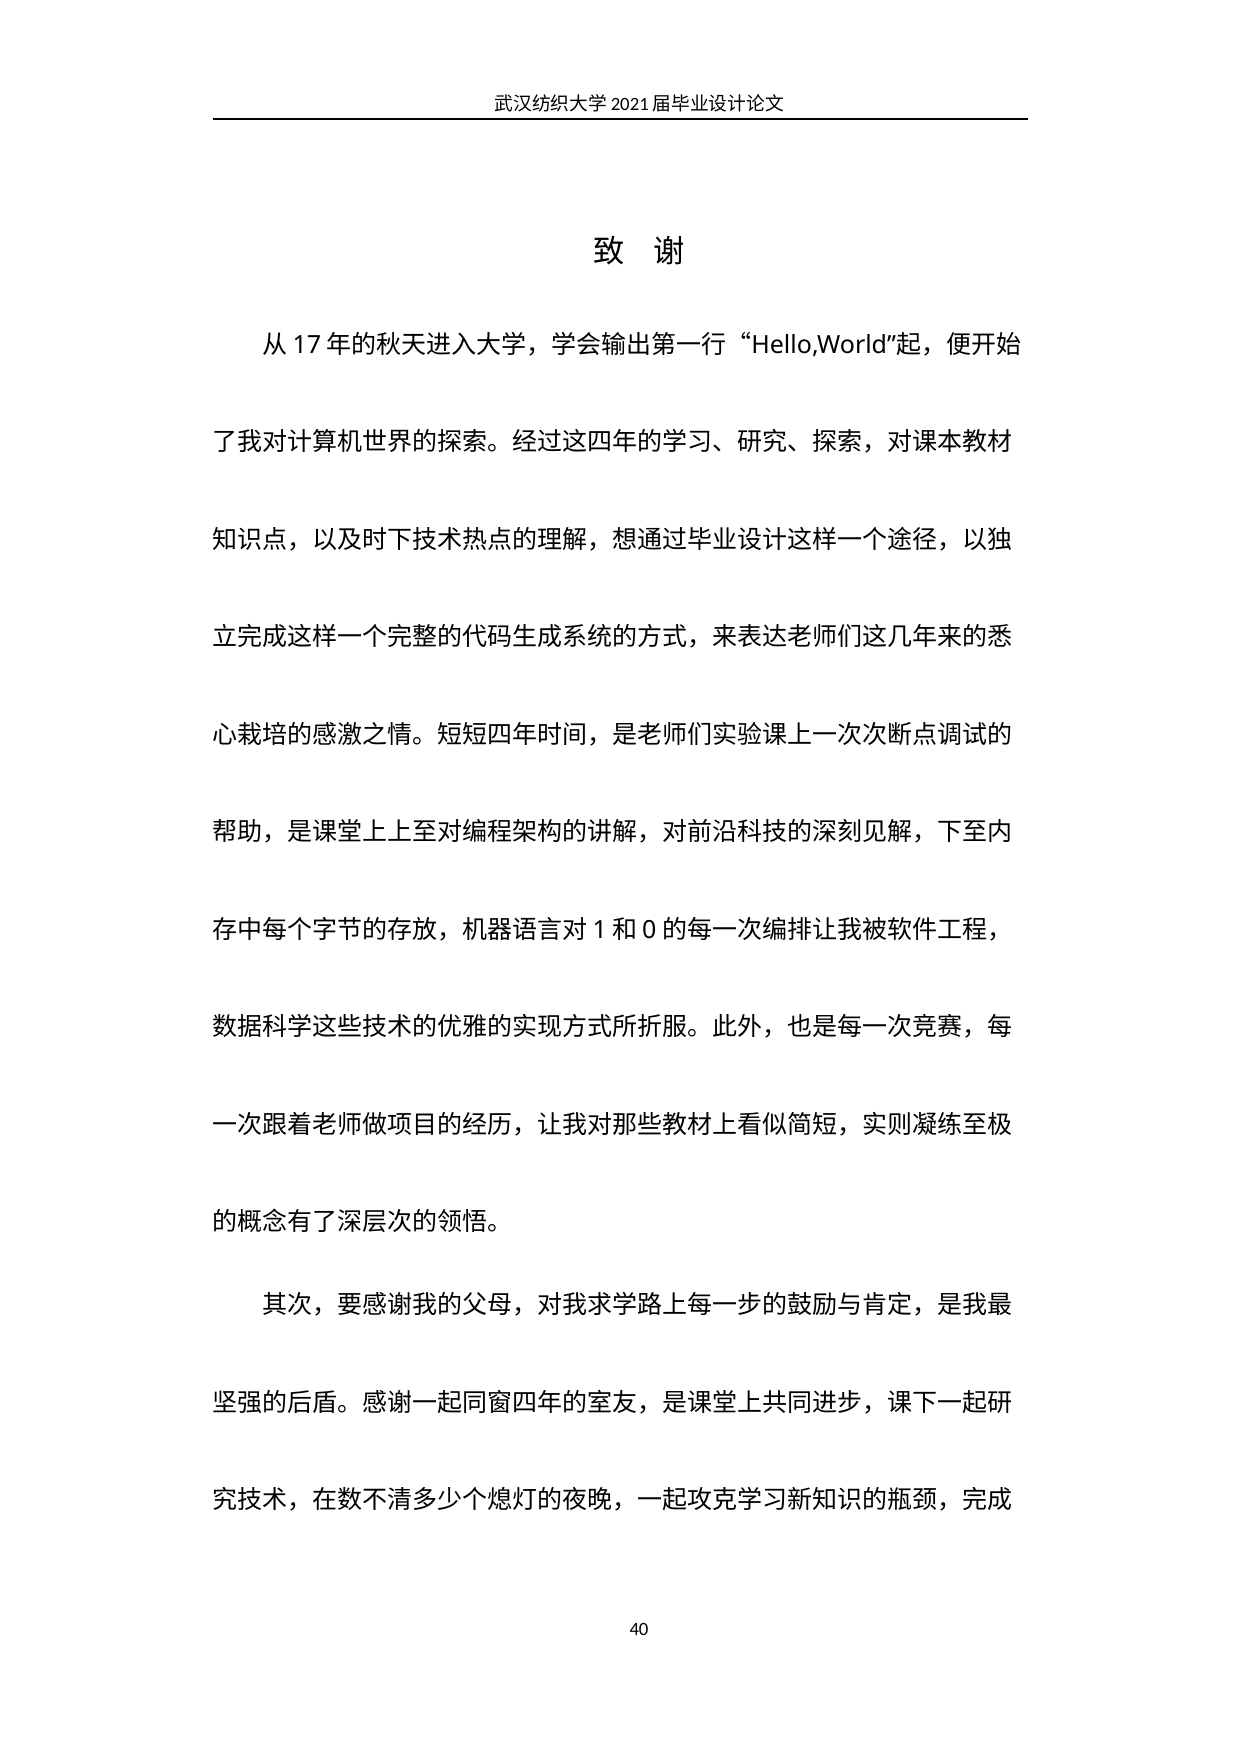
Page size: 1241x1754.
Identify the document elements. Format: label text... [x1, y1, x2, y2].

text 从17年的秋天进入大学，学会输出第一行“Hello,World”起，便开始了我对计算机世界的探索。经过这四年的学习、研究、探索，对课本教材知识点，以及时下技术热点的理解，想通过毕业设计这样一个途径，以独立完成这样一个完整的代码生成系统的方式，来表达老师们这几年来的悉心栽培的感激之情。短短四年时间，是老师们实验课上一次次断点调试的帮助，是课堂上上至对编程架构的讲解，对前沿科技的深刻见解，下至内存中每个字节的存放，机器语言对1和0 的每一次编排让我被软件工程，数据科学这些技术的优雅的实现方式所折服。此外，也是每一次竞赛，每一次跟着老师做项目的经历，让我对那些教材上看似简短，实则凝练至极的概念有了深层次的领悟。 [212, 310, 1028, 1252]
subtitle 致 谢 [250, 216, 1028, 281]
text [212, 1270, 1028, 1530]
